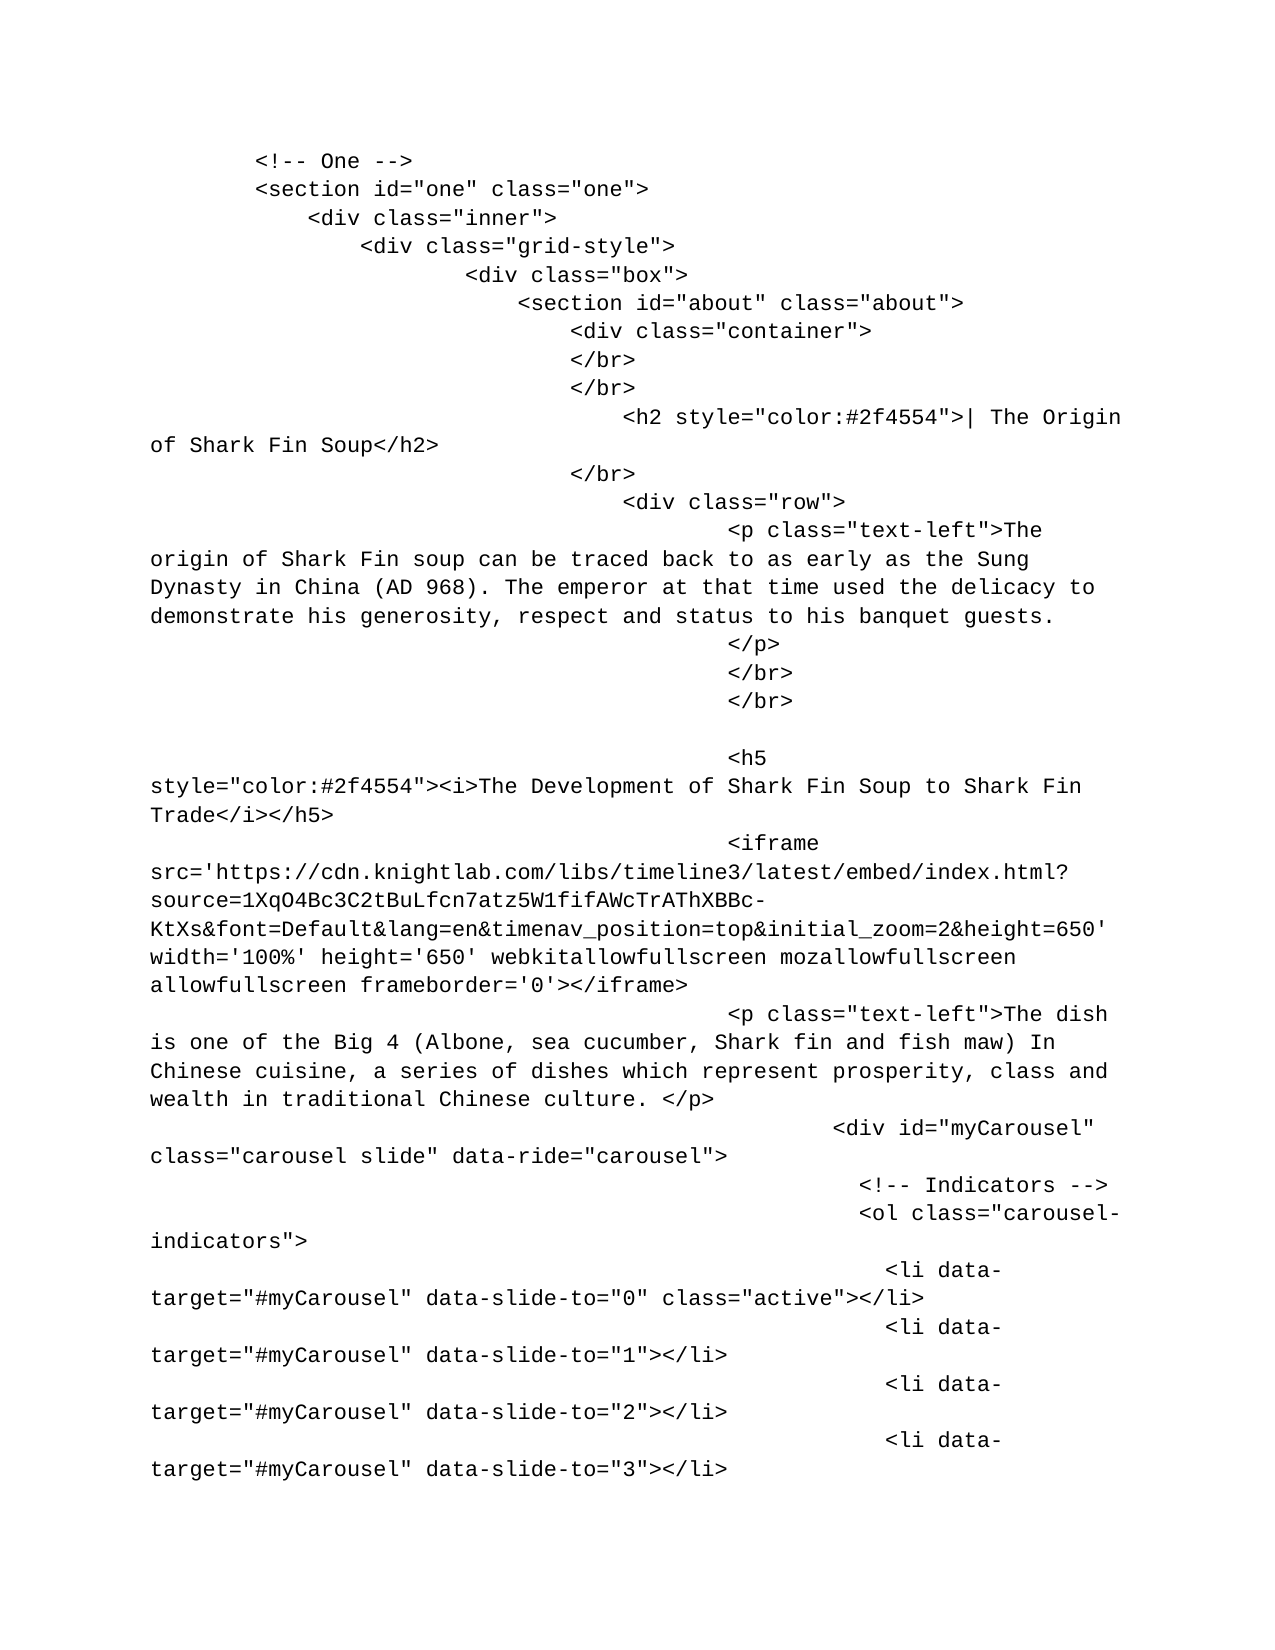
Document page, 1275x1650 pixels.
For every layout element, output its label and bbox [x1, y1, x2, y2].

text [150, 150, 1125, 1483]
